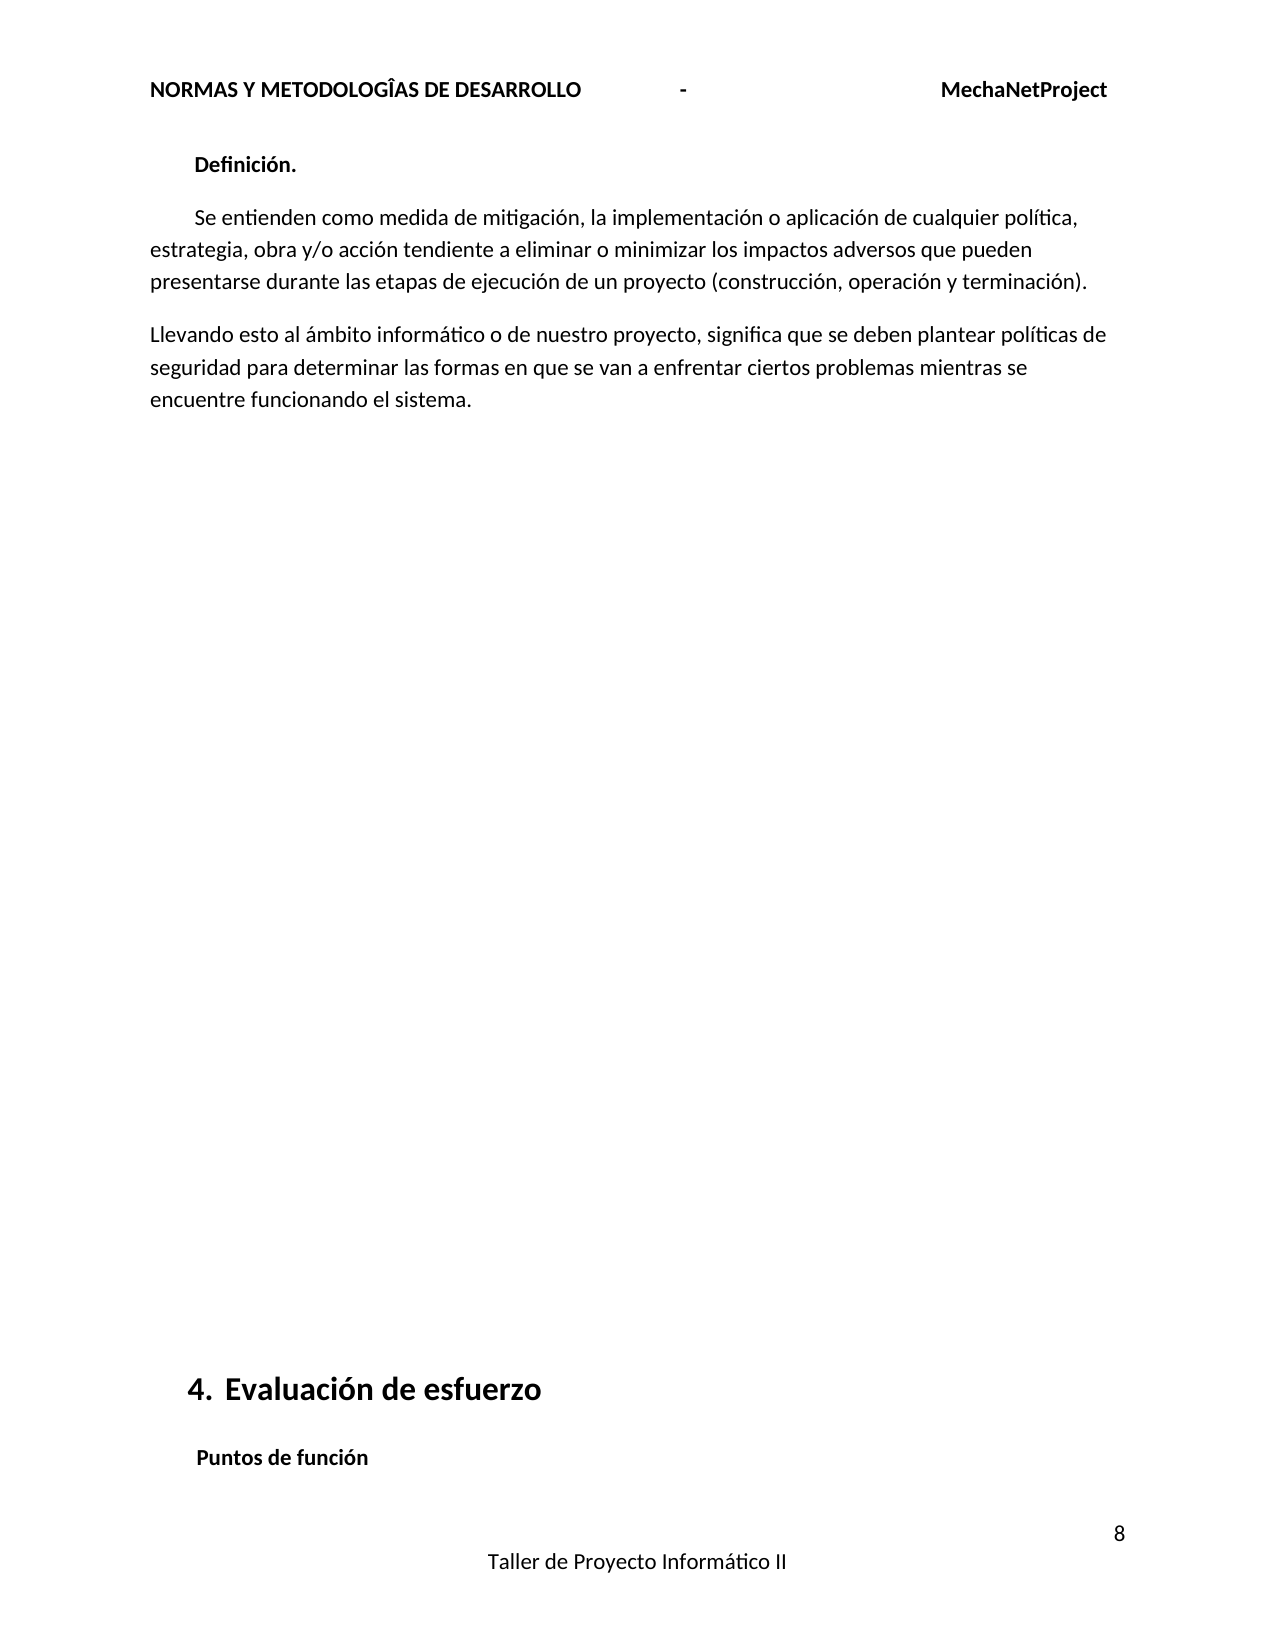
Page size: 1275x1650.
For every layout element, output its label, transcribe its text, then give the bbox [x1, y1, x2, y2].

subtitle Evaluación de esfuerzo [187, 1368, 1125, 1409]
text Llevando esto al ámbito informático o de nuestro proyecto, significa que se deben plantear políticas de seguridad para determinar las formas en que se van a enfrentar ciertos problemas mientras se encuentre funcionando el sistema. [150, 320, 1125, 413]
text Puntos de función [150, 1443, 1125, 1471]
text Se entienden como medida de mitigación, la implementación o aplicación de cualquier política, estrategia, obra y/o acción tendiente a eliminar o minimizar los impactos adversos que pueden presentarse durante las etapas de ejecución de un proyecto (construcción, operación y terminación). [150, 203, 1125, 295]
text Definición. [150, 150, 1125, 178]
